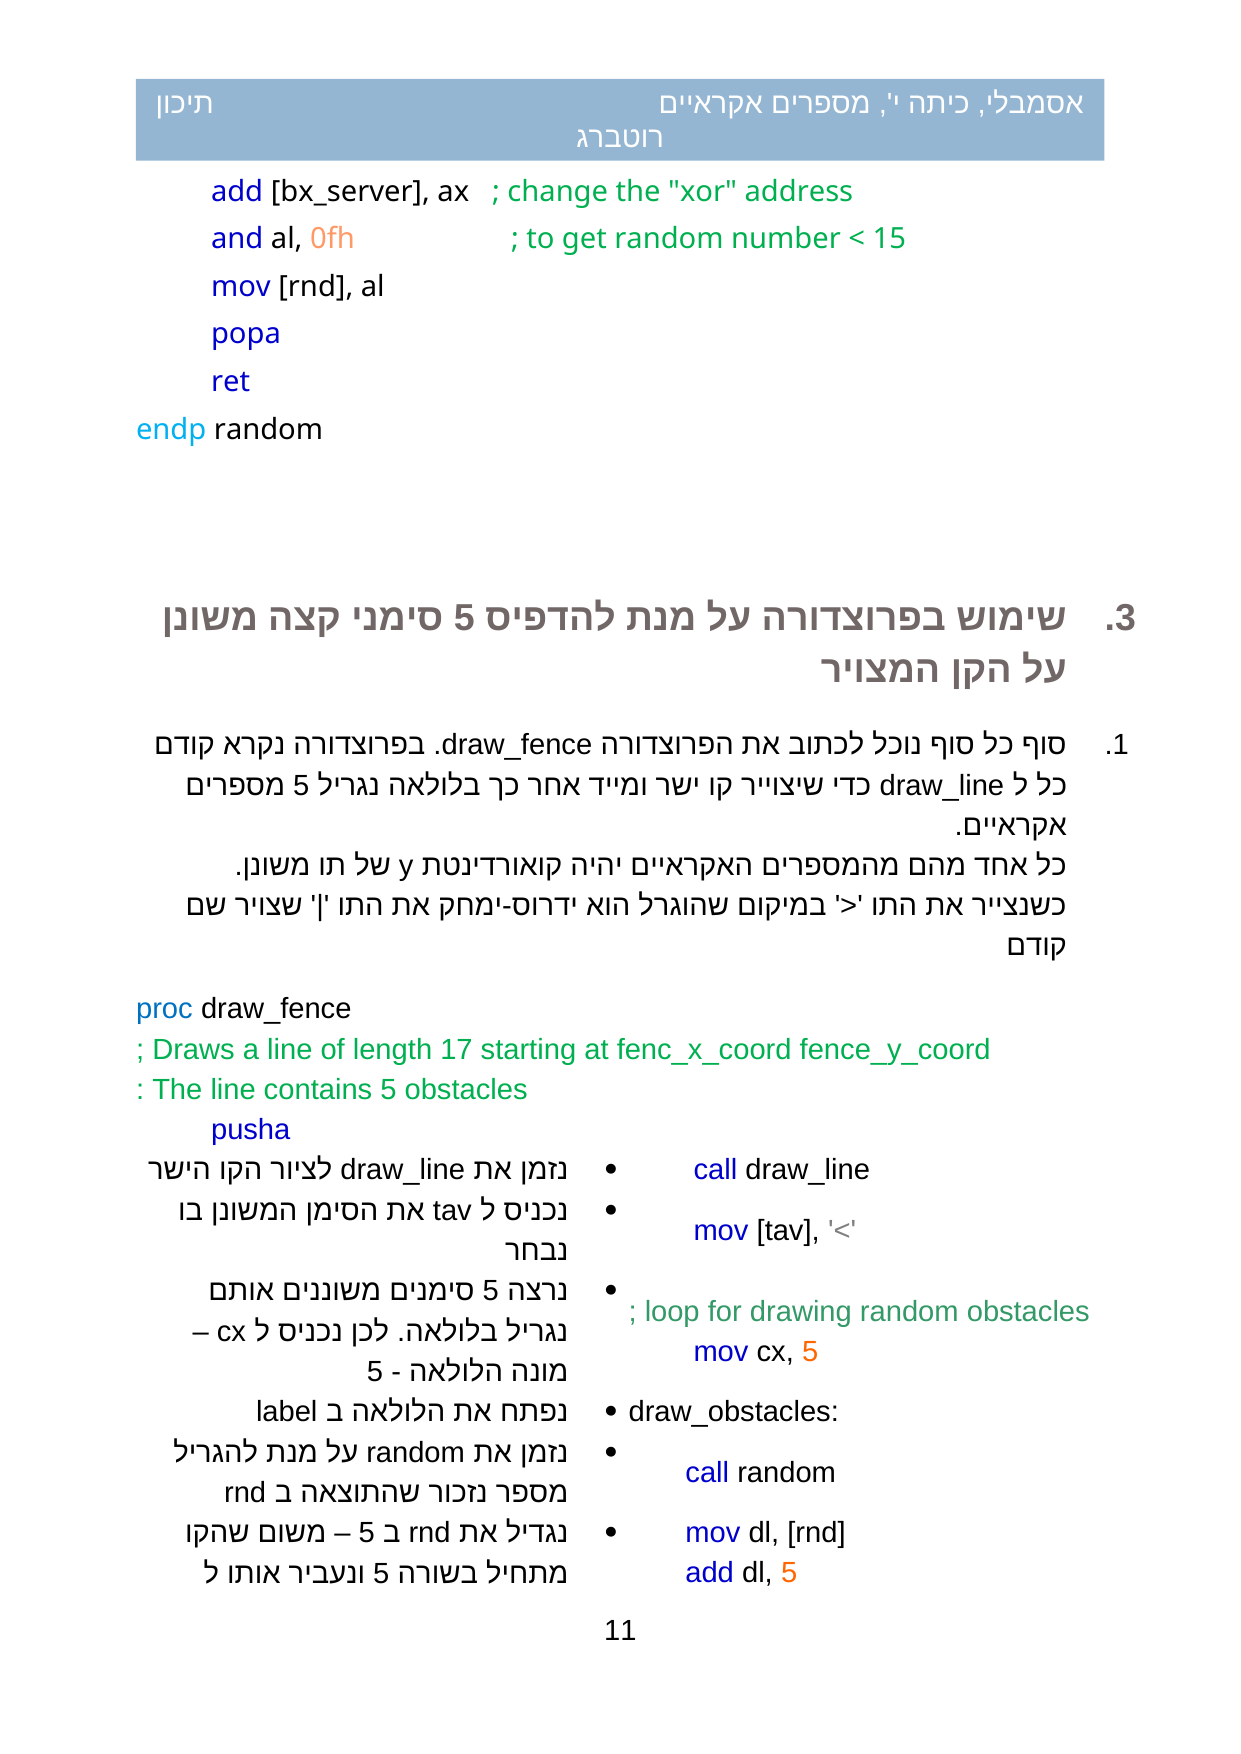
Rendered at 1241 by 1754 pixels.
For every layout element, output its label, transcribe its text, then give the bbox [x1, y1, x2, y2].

text : The line contains 5 obstacles [136, 1072, 1104, 1105]
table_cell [136, 1515, 617, 1596]
text proc draw_fence [136, 991, 1104, 1025]
text and al, 0fh ; to get random number < 15 [136, 218, 1104, 257]
table_header נזמן את draw_line לציור הקו הישר [136, 1152, 617, 1193]
table_cell נפתח את הלולאה ב label [136, 1394, 617, 1434]
table_header call draw_line [617, 1152, 1104, 1193]
list סוף כל סוף נוכל לכתוב את הפרוצדורה draw_fence. בפרוצדורה נקרא קודם כל ל draw_line כדי שיצוייר קו ישר ומייד אחר כך בלולאה נגריל 5 מספרים אקראיים. כל אחד מהם מהמספרים האקראיים יהיה קואורדינטת y של תו משונן. כשנצייר את התו '<' במיקום שהוגרל הוא ידרוס-ימחק את התו '|' שצויר שם קודם [136, 727, 1104, 962]
subtitle שימוש בפרוצדורה על מנת להדפיס 5 סימני קצה משונן על הקן המצויר [136, 595, 1104, 690]
table_cell ; loop for drawing random obstacles mov cx, 5 [617, 1273, 1104, 1394]
table_cell נזמן את random על מנת להגריל מספר נזכור שהתוצאה ב rnd [136, 1435, 617, 1515]
text popa [136, 313, 1104, 352]
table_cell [617, 1515, 1104, 1596]
table_cell call random [617, 1435, 1104, 1515]
text add [bx_server], ax ; change the "xor" address [136, 161, 1104, 210]
table_cell נרצה 5 סימנים משוננים אותם נגריל בלולאה. לכן נכניס ל cx – מונה הלולאה - 5 [136, 1273, 617, 1394]
table_cell draw_obstacles: [617, 1394, 1104, 1434]
text endp random [136, 408, 1104, 448]
text ; Draws a line of length 17 starting at fenc_x_coord fence_y_coord [136, 1032, 1104, 1065]
text ret [136, 360, 1104, 400]
table_cell נכניס ל tav את הסימן המשונן בו נבחר [136, 1193, 617, 1273]
text pusha [136, 1112, 1104, 1146]
table_cell mov [tav], '<' [617, 1193, 1104, 1273]
text mov [rnd], al [136, 265, 1104, 305]
